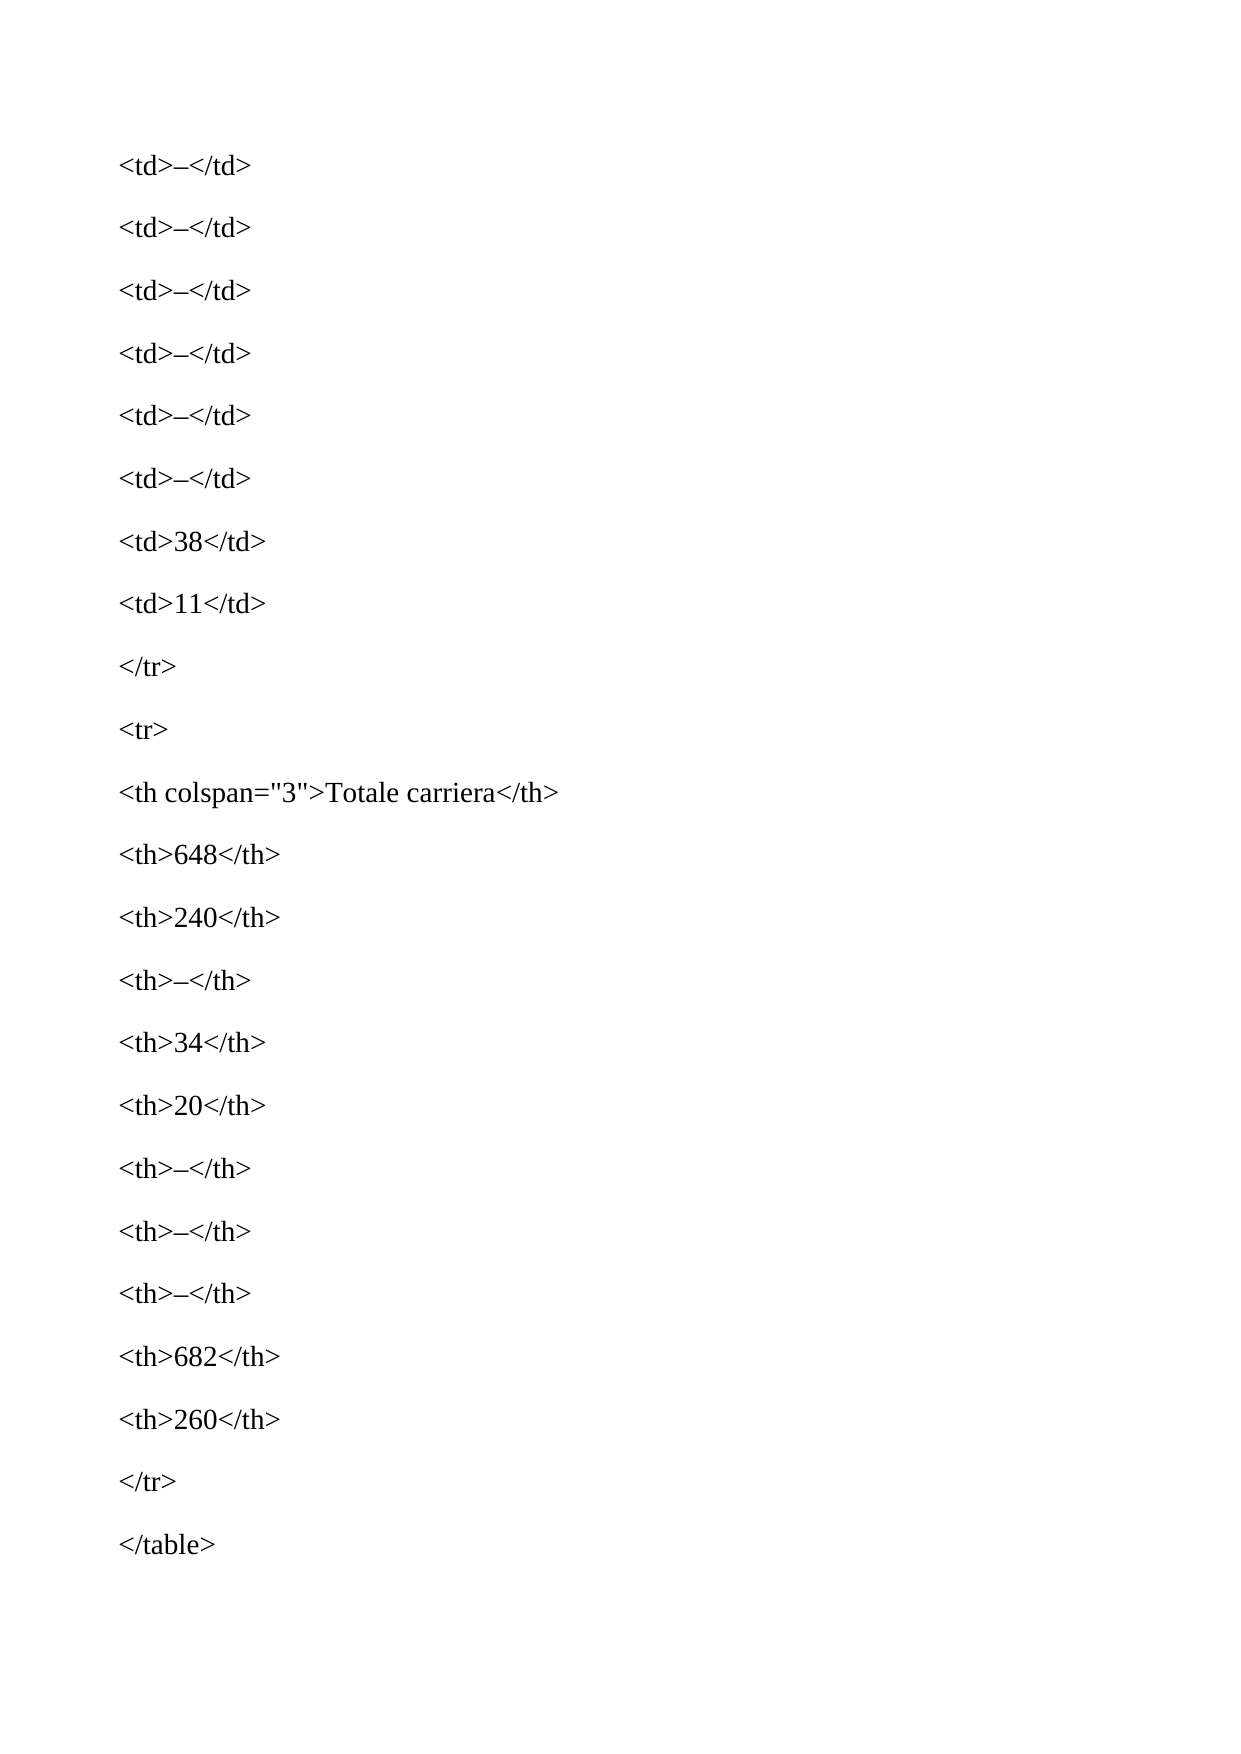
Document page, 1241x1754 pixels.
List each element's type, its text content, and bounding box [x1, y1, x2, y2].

text <td>38</td> [118, 524, 1122, 557]
text </table> [118, 1527, 1122, 1561]
text <th>–</th> [118, 1276, 1122, 1310]
text <td>–</td> [118, 461, 1122, 495]
text <th colspan="3">Totale carriera</th> [118, 775, 1122, 808]
text <th>–</th> [118, 1151, 1122, 1184]
text <th>20</th> [118, 1088, 1122, 1122]
text <td>–</td> [118, 210, 1122, 244]
text <tr> [118, 712, 1122, 746]
text <td>–</td> [118, 273, 1122, 307]
text </tr> [118, 1464, 1122, 1498]
text <th>648</th> [118, 837, 1122, 871]
text <td>–</td> [118, 398, 1122, 432]
text <td>11</td> [118, 587, 1122, 620]
text <td>–</td> [118, 148, 1122, 181]
text <th>682</th> [118, 1339, 1122, 1373]
text <th>–</th> [118, 1214, 1122, 1247]
text <td>–</td> [118, 336, 1122, 369]
text </tr> [118, 649, 1122, 683]
text <th>–</th> [118, 963, 1122, 996]
text <th>260</th> [118, 1402, 1122, 1435]
text <th>34</th> [118, 1026, 1122, 1059]
text <th>240</th> [118, 900, 1122, 934]
